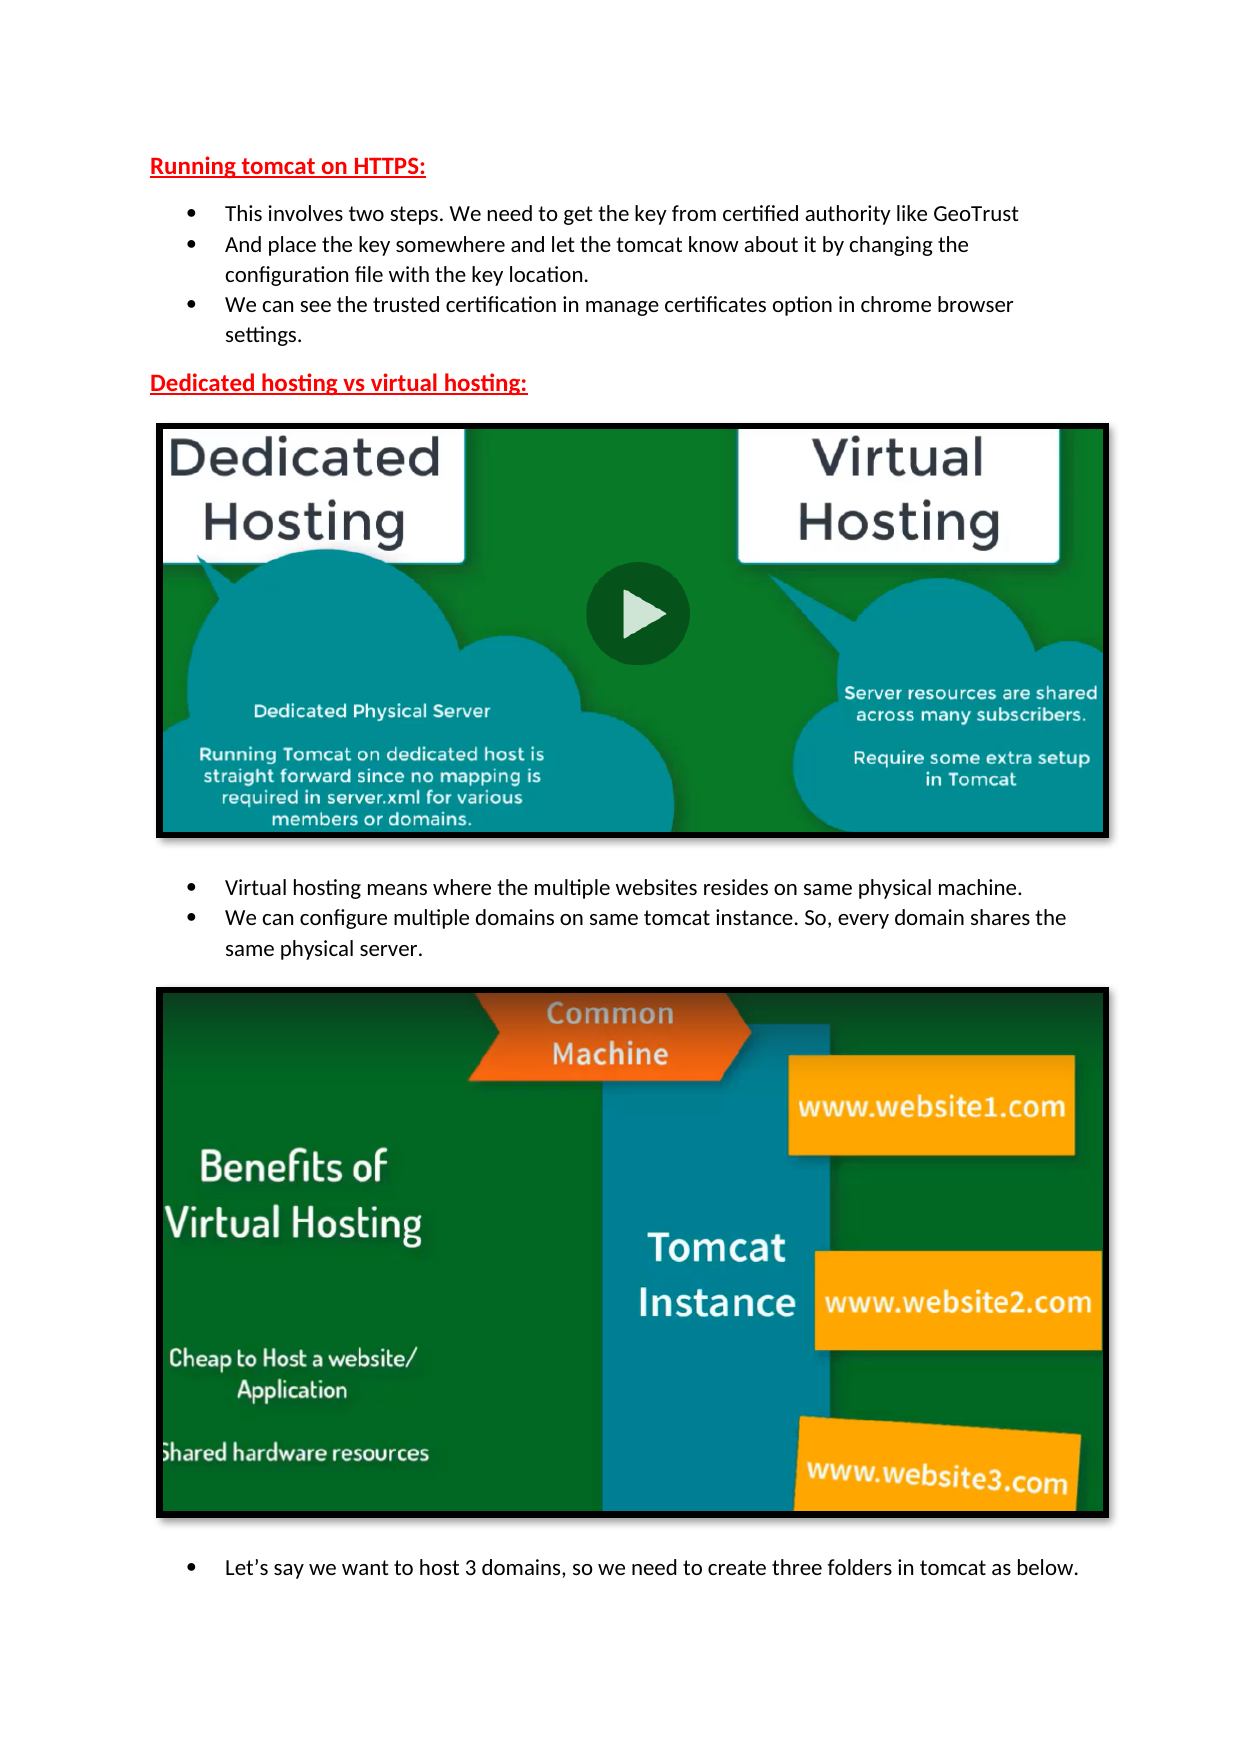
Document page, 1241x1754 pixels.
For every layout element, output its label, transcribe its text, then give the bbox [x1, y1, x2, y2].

text Dedicated hosting vs virtual hosting: [150, 367, 1090, 398]
picture [163, 429, 1103, 832]
picture [163, 993, 1103, 1511]
list Virtual hosting means where the multiple websites resides on same physical machine. [187, 873, 1090, 901]
list And place the key somewhere and let the tomcat know about it by changing the configuration file with the key location. [187, 230, 1090, 288]
list Let’s say we want to host 3 domains, so we need to create three folders in tomcat as below. [187, 1553, 1090, 1581]
list This involves two steps. We need to get the key from certified authority like GeoTrust [187, 199, 1090, 228]
list We can see the trusted certification in manage certificates option in chrome browser settings. [187, 290, 1090, 348]
text Running tomcat on HTTPS: [150, 150, 1090, 181]
list We can configure multiple domains on same tomcat instance. So, every domain shares the same physical server. [187, 903, 1090, 962]
